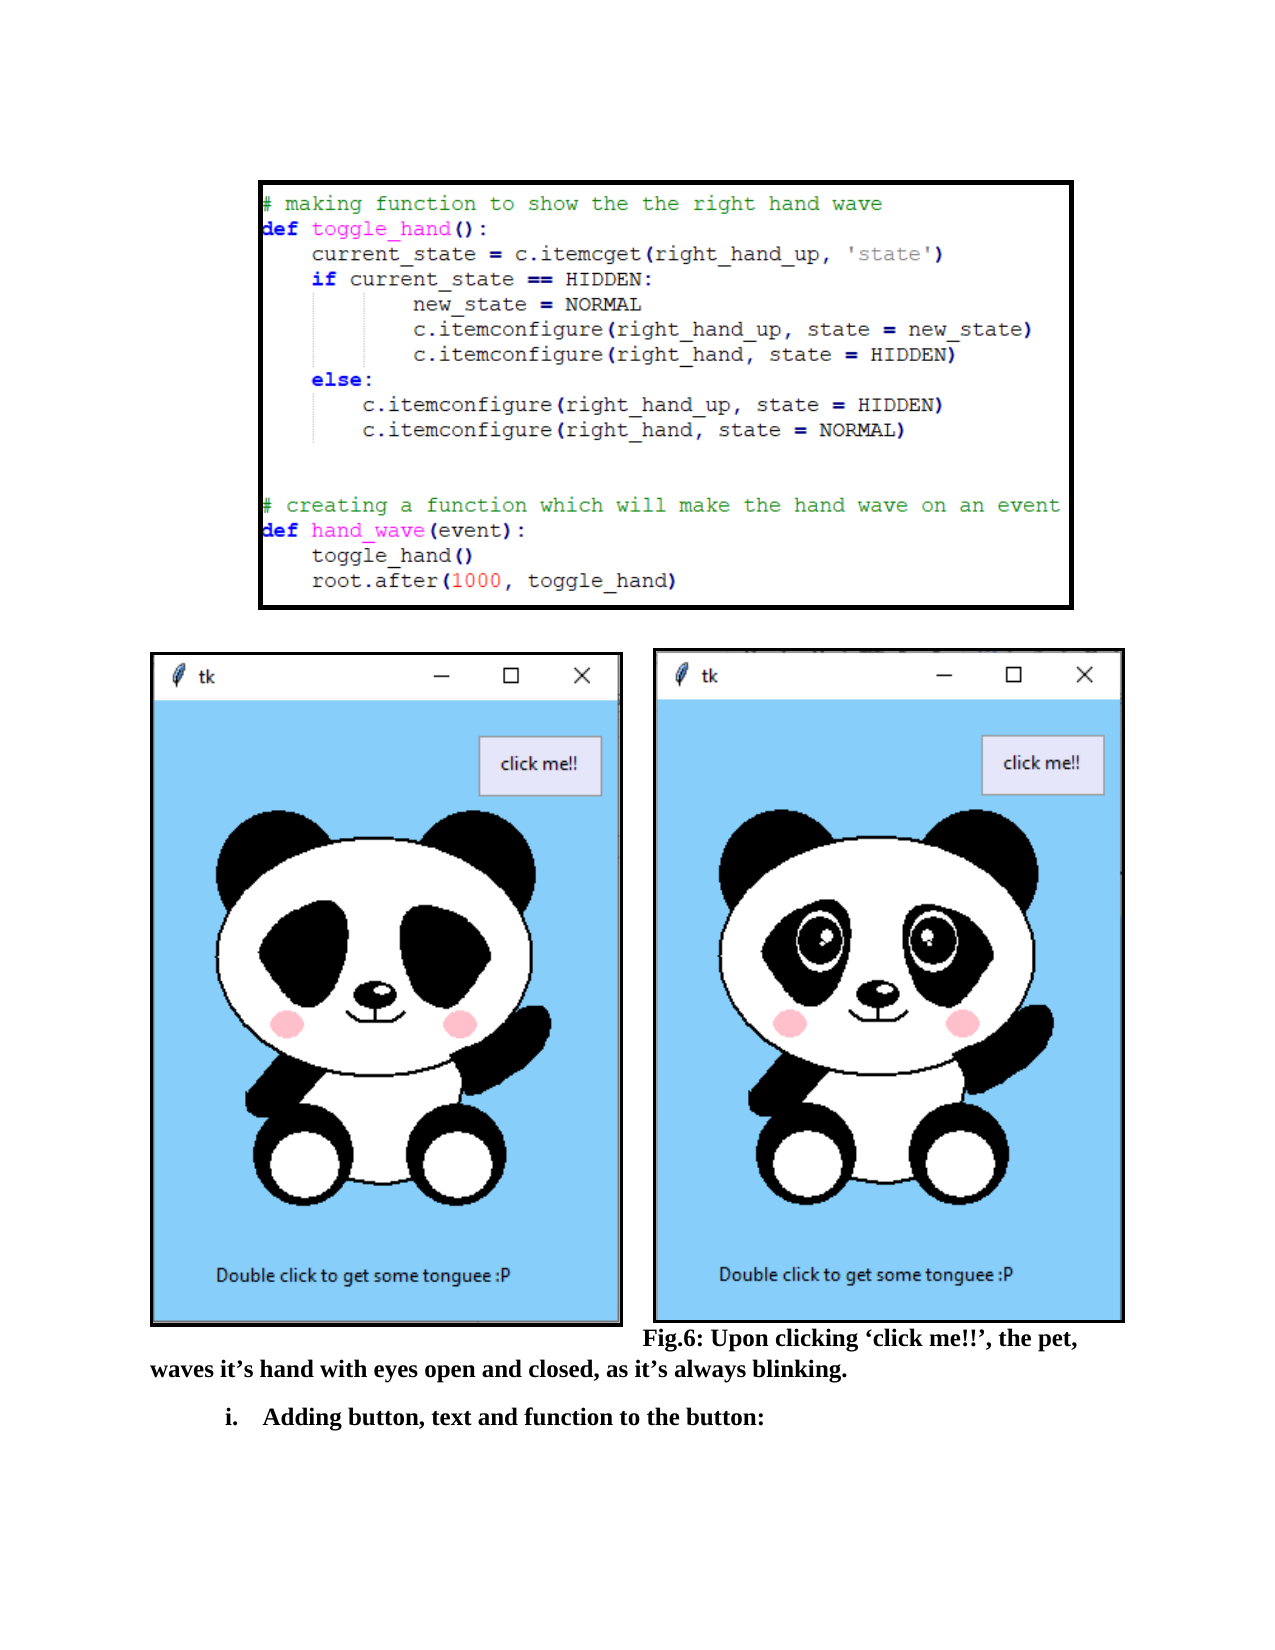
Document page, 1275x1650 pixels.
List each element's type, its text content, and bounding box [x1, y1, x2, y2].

list Adding button, text and function to the button: [225, 1402, 1125, 1430]
picture [656, 651, 1122, 1320]
picture [153, 655, 620, 1323]
picture [263, 185, 1069, 605]
